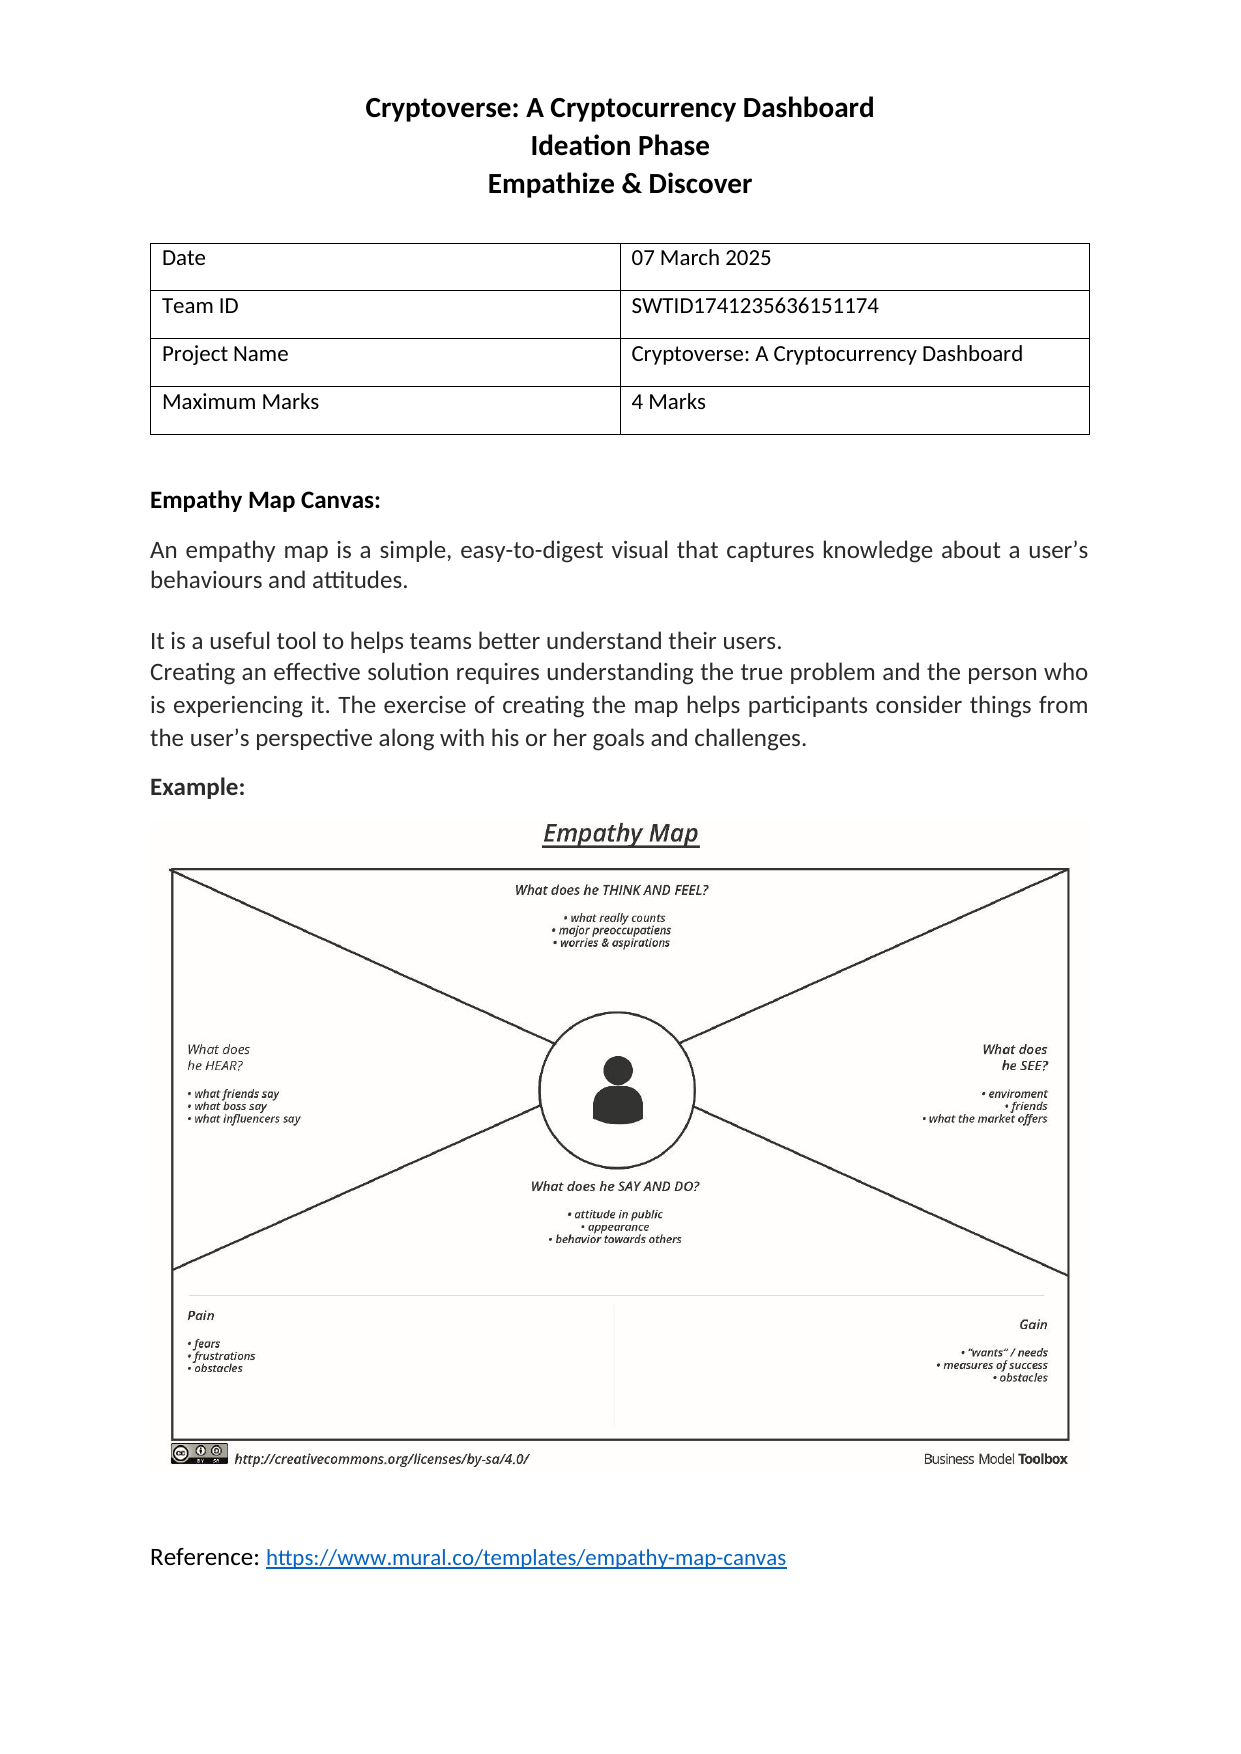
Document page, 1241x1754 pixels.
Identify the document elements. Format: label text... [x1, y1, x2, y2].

table_cell Maximum Marks [151, 387, 620, 434]
table_header Date [151, 244, 620, 290]
text Creating an effective solution requires understanding the true problem and the person who is experiencing it. The exercise of creating the map helps participants consider things from the user’s perspective along with his or her goals and challenges. [150, 656, 1090, 752]
text An empathy map is a simple, easy-to-digest visual that captures knowledge about a user’s behaviours and attitudes. [150, 534, 1090, 595]
table_cell SWTID1741235636151174 [621, 291, 1089, 338]
text Cryptoverse: A Cryptocurrency Dashboard [150, 89, 1090, 124]
table_cell 4 Marks [621, 387, 1089, 434]
text Reference: https://www.mural.co/templates/empathy-map-canvas [150, 1541, 1090, 1572]
table_cell Project Name [151, 339, 620, 386]
table_header 07 March 2025 [621, 244, 1089, 290]
text It is a useful tool to helps teams better understand their users. [150, 625, 1090, 656]
table_cell Team ID [151, 291, 620, 338]
text Ideation Phase [150, 127, 1090, 163]
text Empathize & Discover [150, 166, 1090, 201]
text Example: [150, 771, 1090, 802]
picture [150, 821, 1091, 1473]
table_cell Cryptoverse: A Cryptocurrency Dashboard [621, 339, 1089, 386]
text Empathy Map Canvas: [150, 484, 1090, 515]
